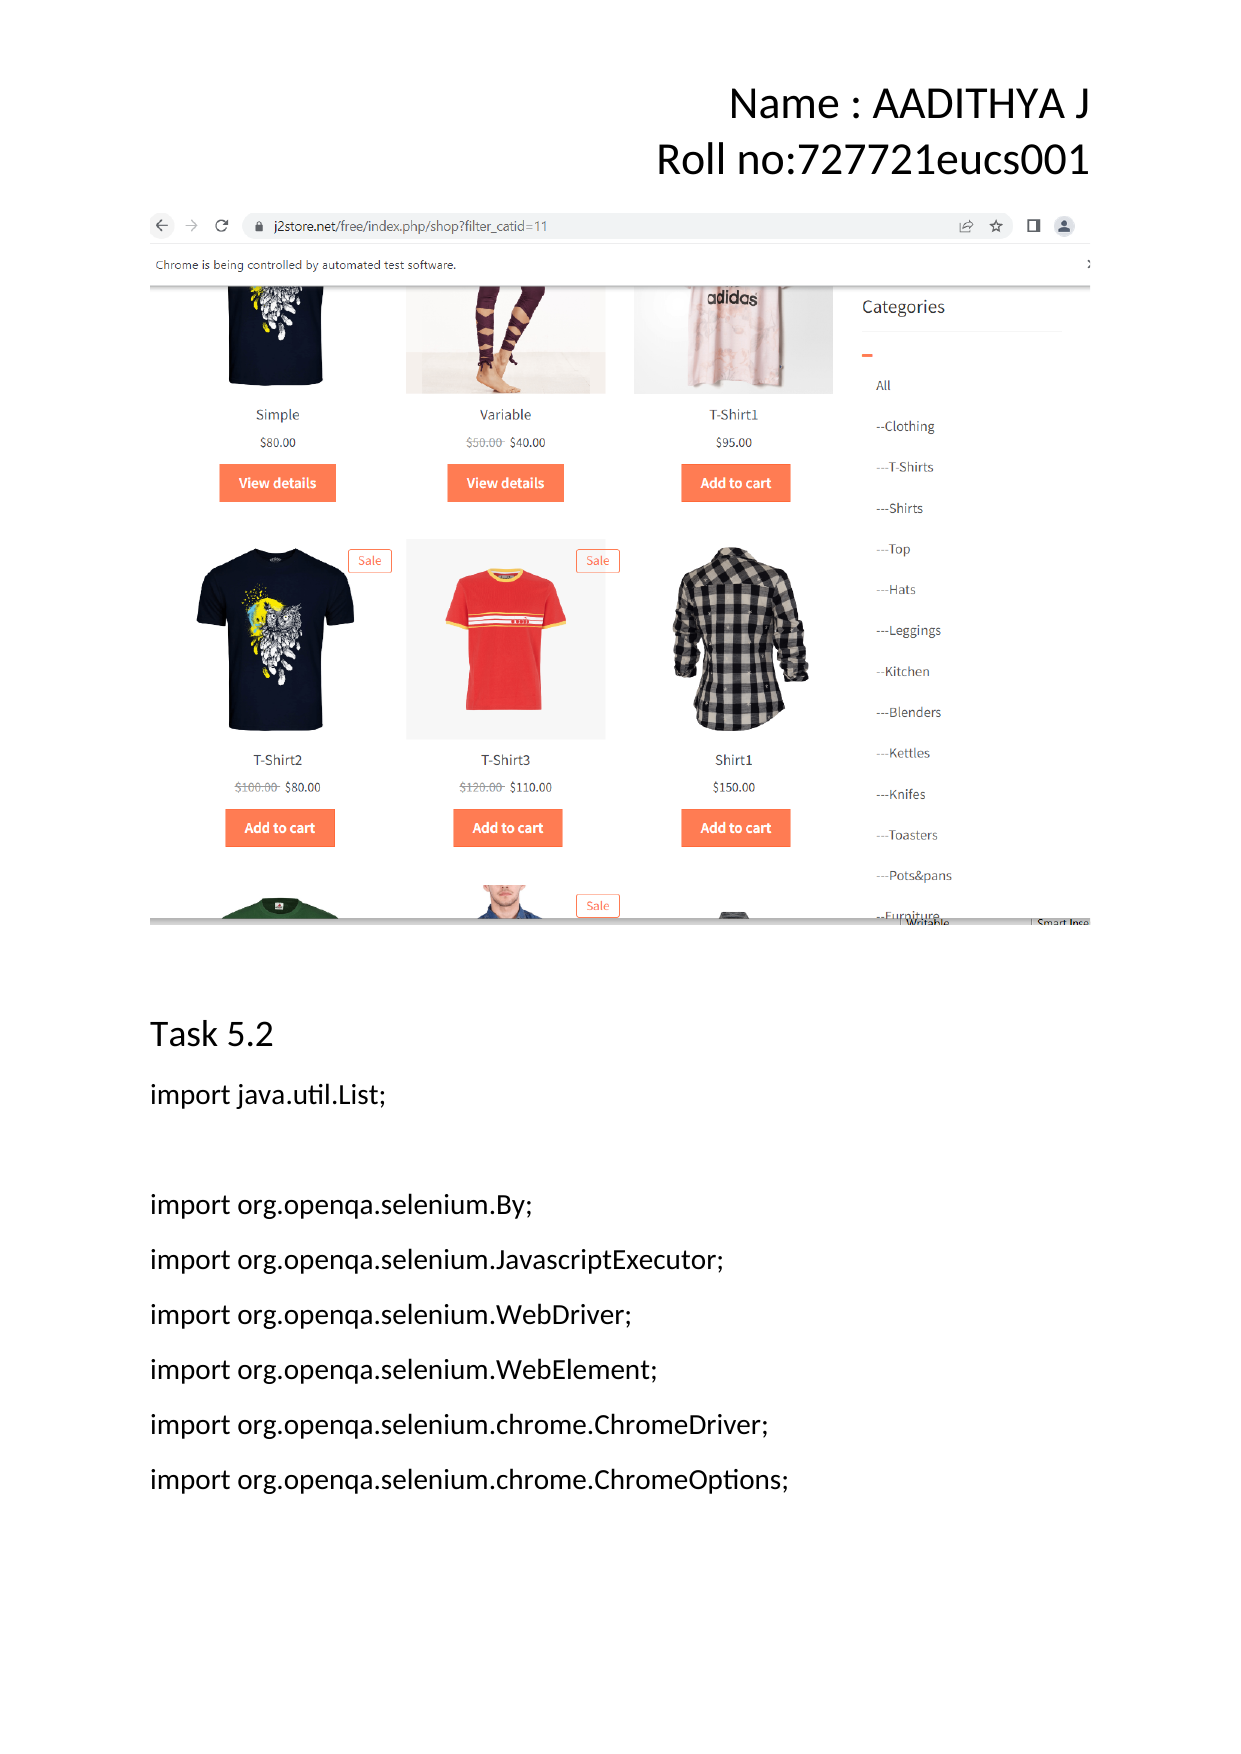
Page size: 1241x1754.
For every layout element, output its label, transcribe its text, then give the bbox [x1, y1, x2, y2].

text import org.openqa.selenium.By; [150, 1186, 1090, 1222]
picture [150, 213, 1091, 925]
text import org.openqa.selenium.WebElement; [150, 1351, 1090, 1387]
text import org.openqa.selenium.WebDriver; [150, 1296, 1090, 1332]
text import org.openqa.selenium.chrome.ChromeOptions; [150, 1461, 1090, 1497]
text import org.openqa.selenium.chrome.ChromeDriver; [150, 1406, 1090, 1442]
text import java.util.List; [150, 1076, 1090, 1111]
text import org.openqa.selenium.JavascriptExecutor; [150, 1241, 1090, 1277]
text Task 5.2 [150, 1009, 1090, 1055]
